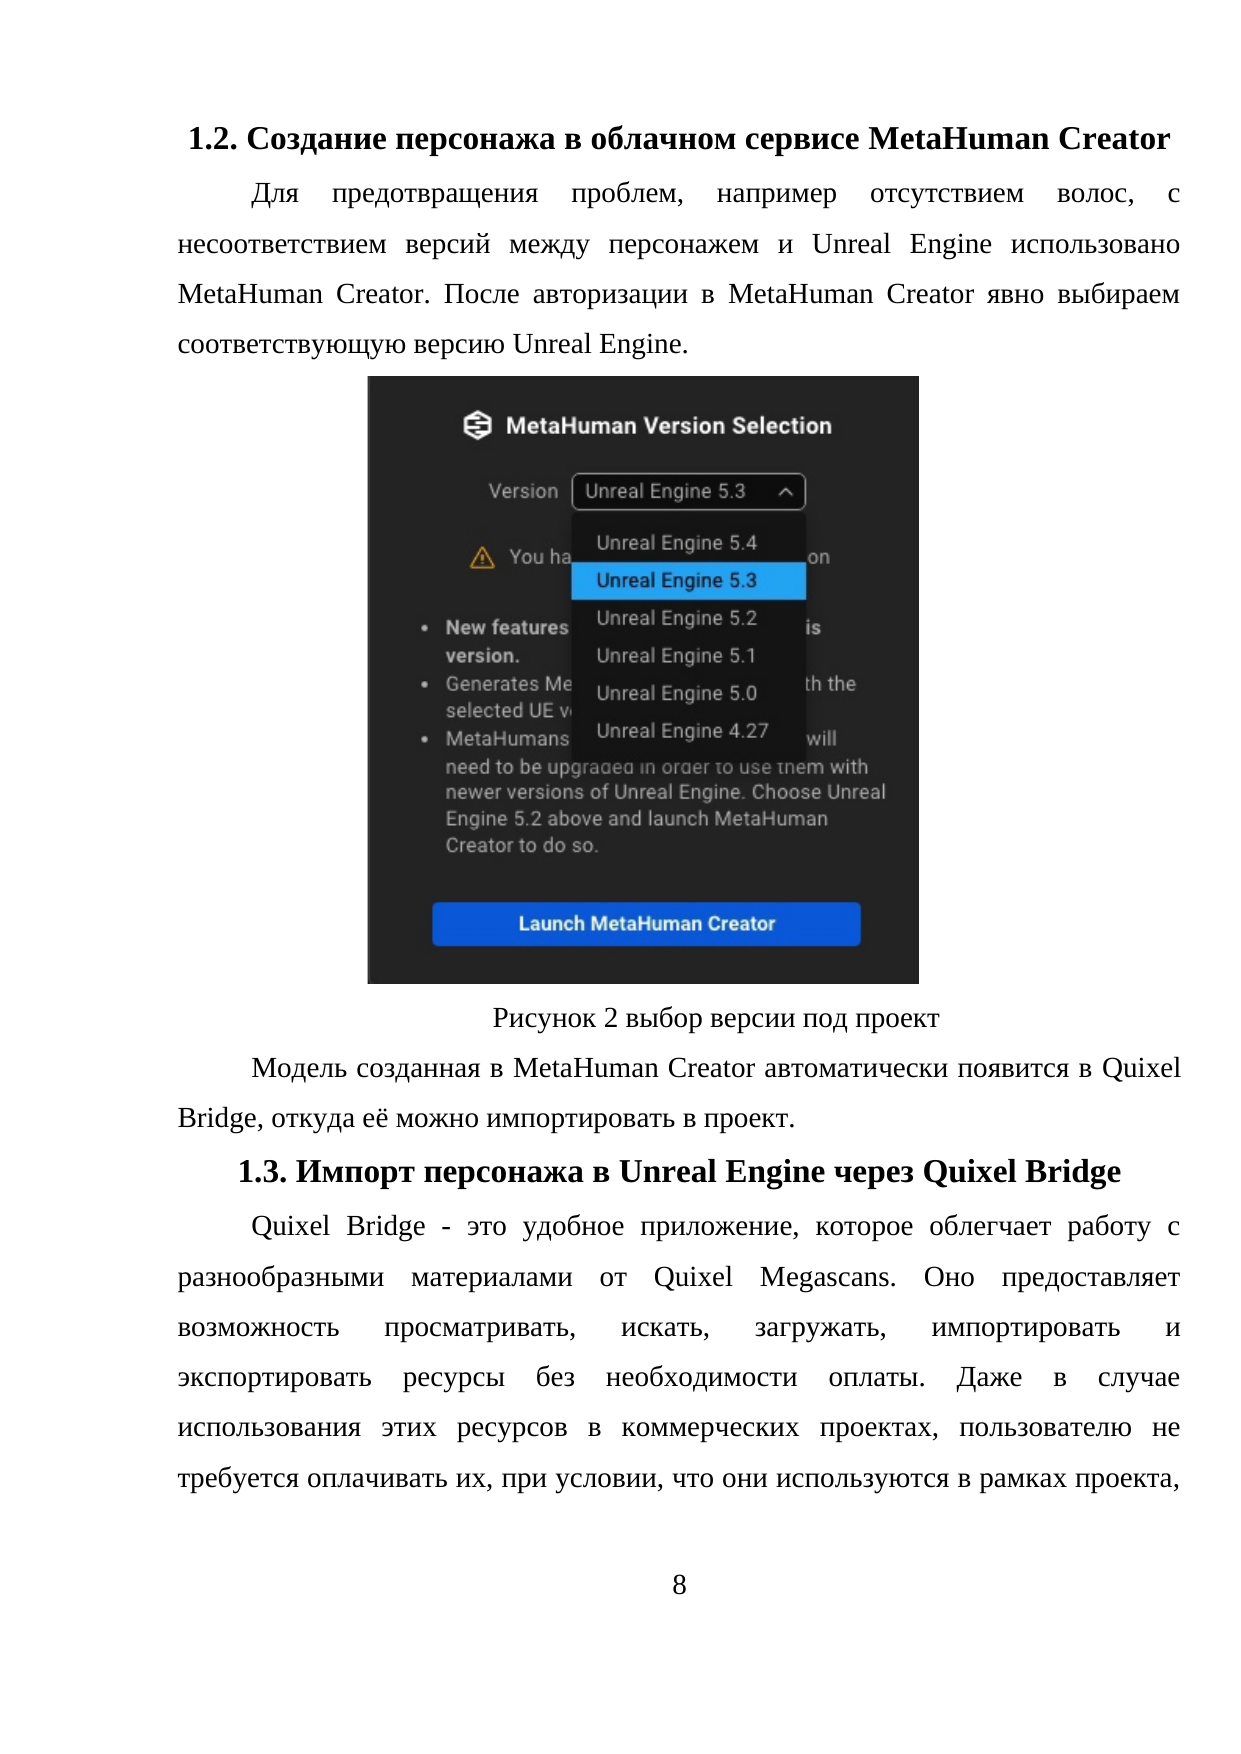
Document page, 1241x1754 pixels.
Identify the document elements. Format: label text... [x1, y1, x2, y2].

text Модель созданная в MetaHuman Creator автоматически появится в Quixel Bridge, откуда её можно импортировать в проект. [177, 1050, 1181, 1134]
text 1.3. Импорт персонажа в Unreal Engine через Quixel Bridge [177, 1151, 1181, 1189]
picture [367, 376, 919, 984]
text 1.2. Создание персонажа в облачном сервисе MetaHuman Creator [177, 118, 1181, 156]
text Для предотвращения проблем, например отсутствием волос, с несоответствием версий между персонажем и Unreal Engine использовано MetaHuman Creator. После авторизации в MetaHuman Creator явно выбираем соответствующую версию Unreal Engine. [177, 176, 1181, 360]
text Рисунок 2 выбор версии под проект [177, 1000, 1181, 1033]
